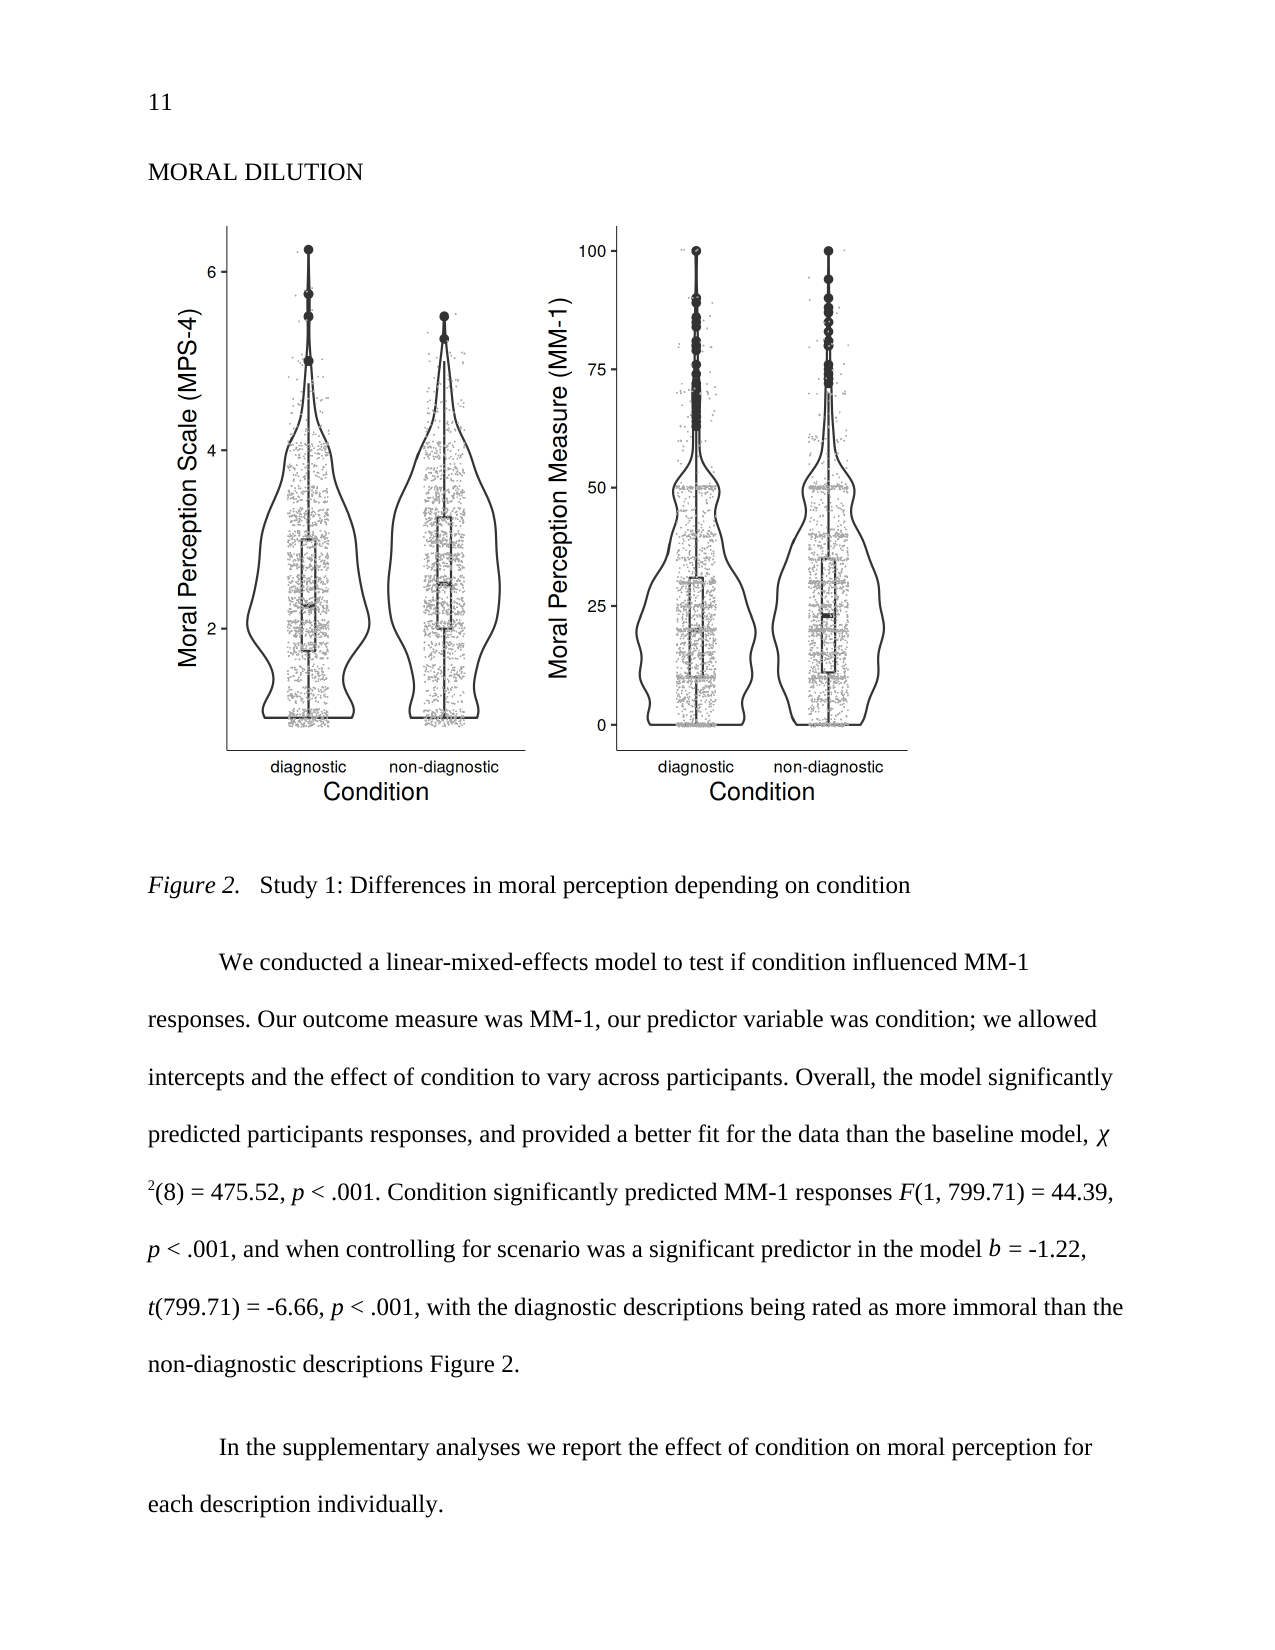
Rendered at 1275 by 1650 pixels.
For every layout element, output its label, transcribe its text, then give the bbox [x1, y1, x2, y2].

text Figure 2. Study 1: Differences in moral perception depending on condition [148, 871, 1127, 899]
picture [166, 215, 919, 817]
text We conducted a linear-mixed-effects model to test if condition influenced MM-1 responses. Our outcome measure was MM-1, our predictor variable was condition; we allowed intercepts and the effect of condition to vary across participants. Overall, the model significantly predicted participants responses, and provided a better fit for the data than the baseline model, 2(8) = 475.52, p < .001. Condition significantly predicted MM-1 responses F(1, 799.71) = 44.39, p < .001, and when controlling for scenario was a significant predictor in the model = -1.22, t(799.71) = -6.66, p < .001, with the diagnostic descriptions being rated as more immoral than the non-diagnostic descriptions Figure 2. [148, 947, 1127, 1378]
text In the supplementary analyses we report the effect of condition on moral perception for each description individually. [148, 1432, 1127, 1518]
